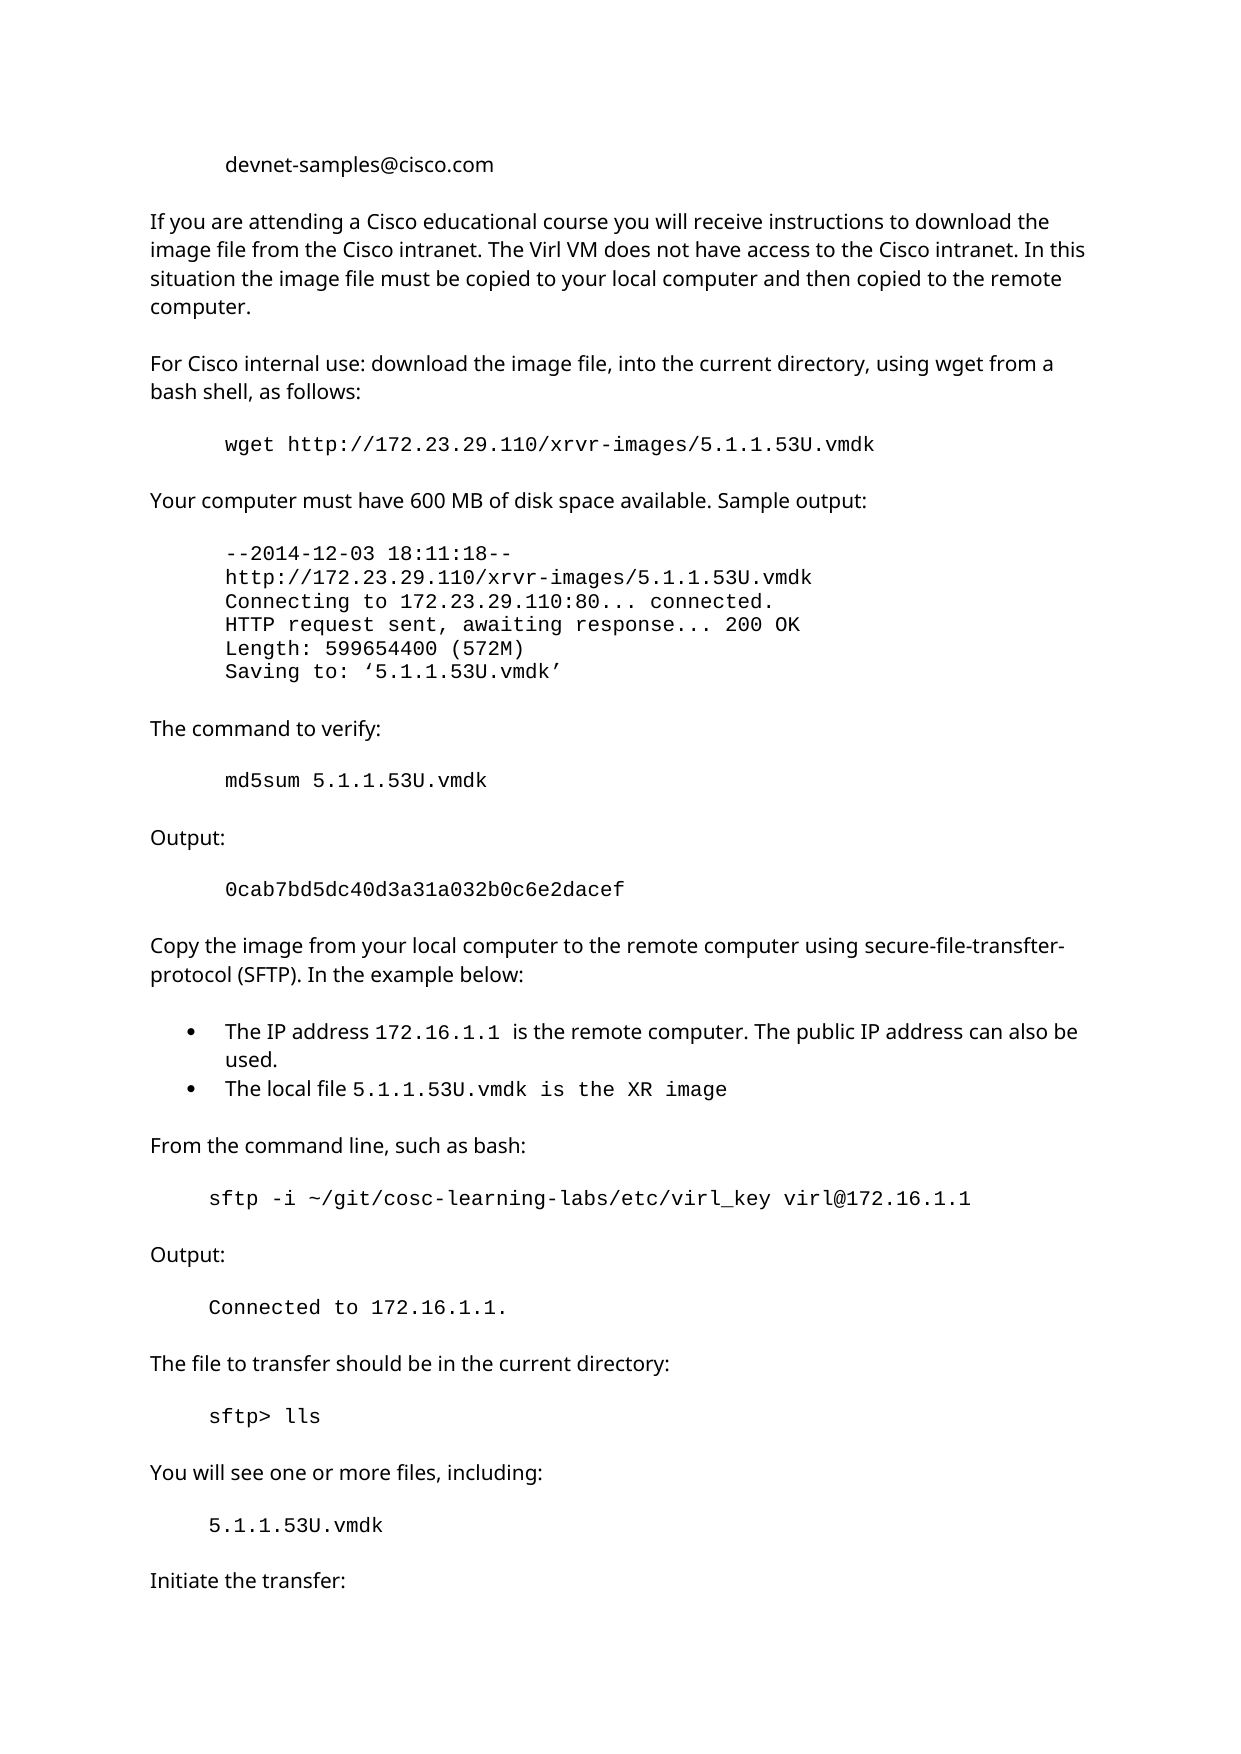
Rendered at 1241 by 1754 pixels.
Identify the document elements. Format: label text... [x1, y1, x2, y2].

text You will see one or more files, including: [150, 1458, 1090, 1486]
text Connected to 172.16.1.1. [208, 1297, 1090, 1320]
text Saving to: ‘5.1.1.53U.vmdk’ [225, 662, 1090, 685]
text Your computer must have 600 MB of disk space available. Sample output: [150, 486, 1090, 515]
text --2014-12-03 18:11:18-- http://172.23.29.110/xrvr-images/5.1.1.53U.vmdk [225, 543, 1090, 591]
text Connecting to 172.23.29.110:80... connected. [225, 591, 1090, 614]
text If you are attending a Cisco educational course you will receive instructions to download the image file from the Cisco intranet. The Virl VM does not have access to the Cisco intranet. In this situation the image file must be copied to your local computer and then copied to the remote computer. [150, 207, 1090, 321]
text For Cisco internal use: download the image file, into the current directory, using wget from a bash shell, as follows: [150, 349, 1090, 406]
text HTTP request sent, awaiting response... 200 OK [225, 614, 1090, 638]
text The file to transfer should be in the current directory: [150, 1349, 1090, 1377]
text Output: [150, 1240, 1090, 1268]
text sftp -i ~/git/cosc-learning-labs/etc/virl_key virl@172.16.1.1 [208, 1188, 1090, 1211]
text Output: [150, 823, 1090, 851]
text Length: 599654400 (572M) [225, 638, 1090, 662]
text Copy the image from your local computer to the remote computer using secure-file-transfter-protocol (SFTP). In the example below: [150, 932, 1090, 988]
text From the command line, such as bash: [150, 1131, 1090, 1159]
text wget http://172.23.29.110/xrvr-images/5.1.1.53U.vmdk [225, 434, 1090, 458]
text The command to verify: [150, 714, 1090, 742]
text Initiate the transfer: [150, 1567, 1090, 1595]
text sftp> lls [208, 1406, 1090, 1429]
text devnet-samples@cisco.com [225, 150, 1090, 178]
text md5sum 5.1.1.53U.vmdk [150, 771, 1090, 794]
list The local file 5.1.1.53U.vmdk is the XR image [187, 1074, 1090, 1102]
text 5.1.1.53U.vmdk [208, 1514, 1090, 1538]
list The IP address 172.16.1.1 is the remote computer. The public IP address can also be used. [187, 1017, 1090, 1074]
text 0cab7bd5dc40d3a31a032b0c6e2dacef [150, 879, 1090, 903]
